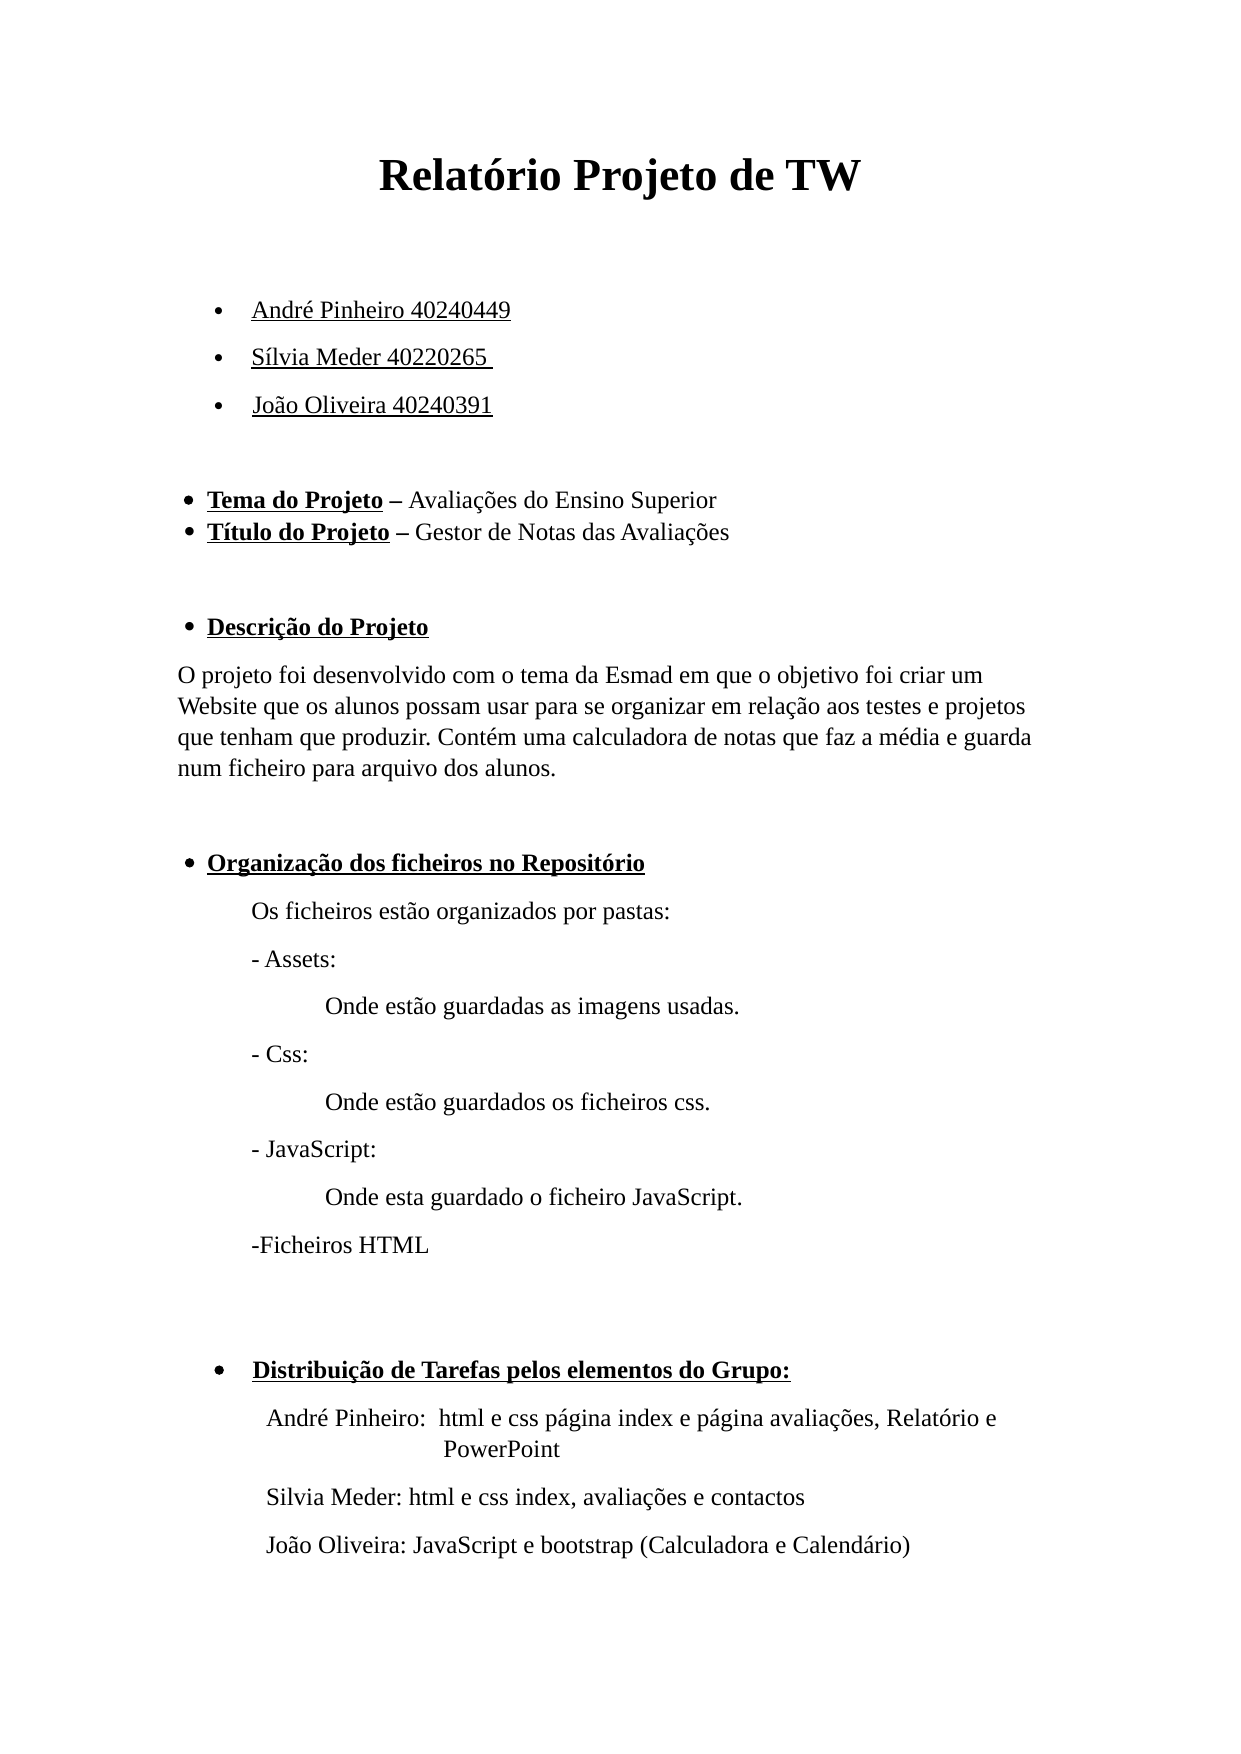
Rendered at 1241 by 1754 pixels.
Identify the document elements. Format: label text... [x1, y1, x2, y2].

list Descrição do Projeto [185, 612, 1063, 641]
text Relatório Projeto de TW [177, 148, 1063, 200]
text Silvia Meder: html e css index, avaliações e contactos [251, 1482, 1063, 1511]
list Título do Projeto – Gestor de Notas das Avaliações [185, 517, 1063, 545]
list Tema do Projeto – Avaliações do Ensino Superior [184, 486, 1063, 514]
list Distribuição de Tarefas pelos elementos do Grupo: [215, 1356, 1063, 1384]
text Onde estão guardados os ficheiros css. [177, 1087, 1063, 1116]
text Onde esta guardado o ficheiro JavaScript. [177, 1182, 1063, 1211]
text - Assets: [177, 944, 1063, 972]
list Organização dos ficheiros no Repositório [185, 848, 1063, 877]
list João Oliveira: JavaScript e bootstrap (Calculadora e Calendário) [266, 1530, 1063, 1558]
text - Css: [177, 1039, 1063, 1068]
text Os ficheiros estão organizados por pastas: [177, 896, 1063, 925]
text - JavaScript: [177, 1134, 1063, 1163]
list André Pinheiro 40240449 [215, 295, 1063, 323]
text Onde estão guardadas as imagens usadas. [177, 991, 1063, 1020]
text André Pinheiro: html e css página index e página avaliações, Relatório e PowerPoint [266, 1403, 1063, 1463]
text O projeto foi desenvolvido com o tema da Esmad em que o objetivo foi criar um Website que os alunos possam usar para se organizar em relação aos testes e projetos que tenham que produzir. Contém uma calculadora de notas que faz a média e guarda num ficheiro para arquivo dos alunos. [177, 660, 1063, 782]
list João Oliveira 40240391 [215, 390, 1063, 419]
list Sílvia Meder 40220265 [215, 342, 1063, 371]
text -Ficheiros HTML [177, 1230, 1063, 1259]
